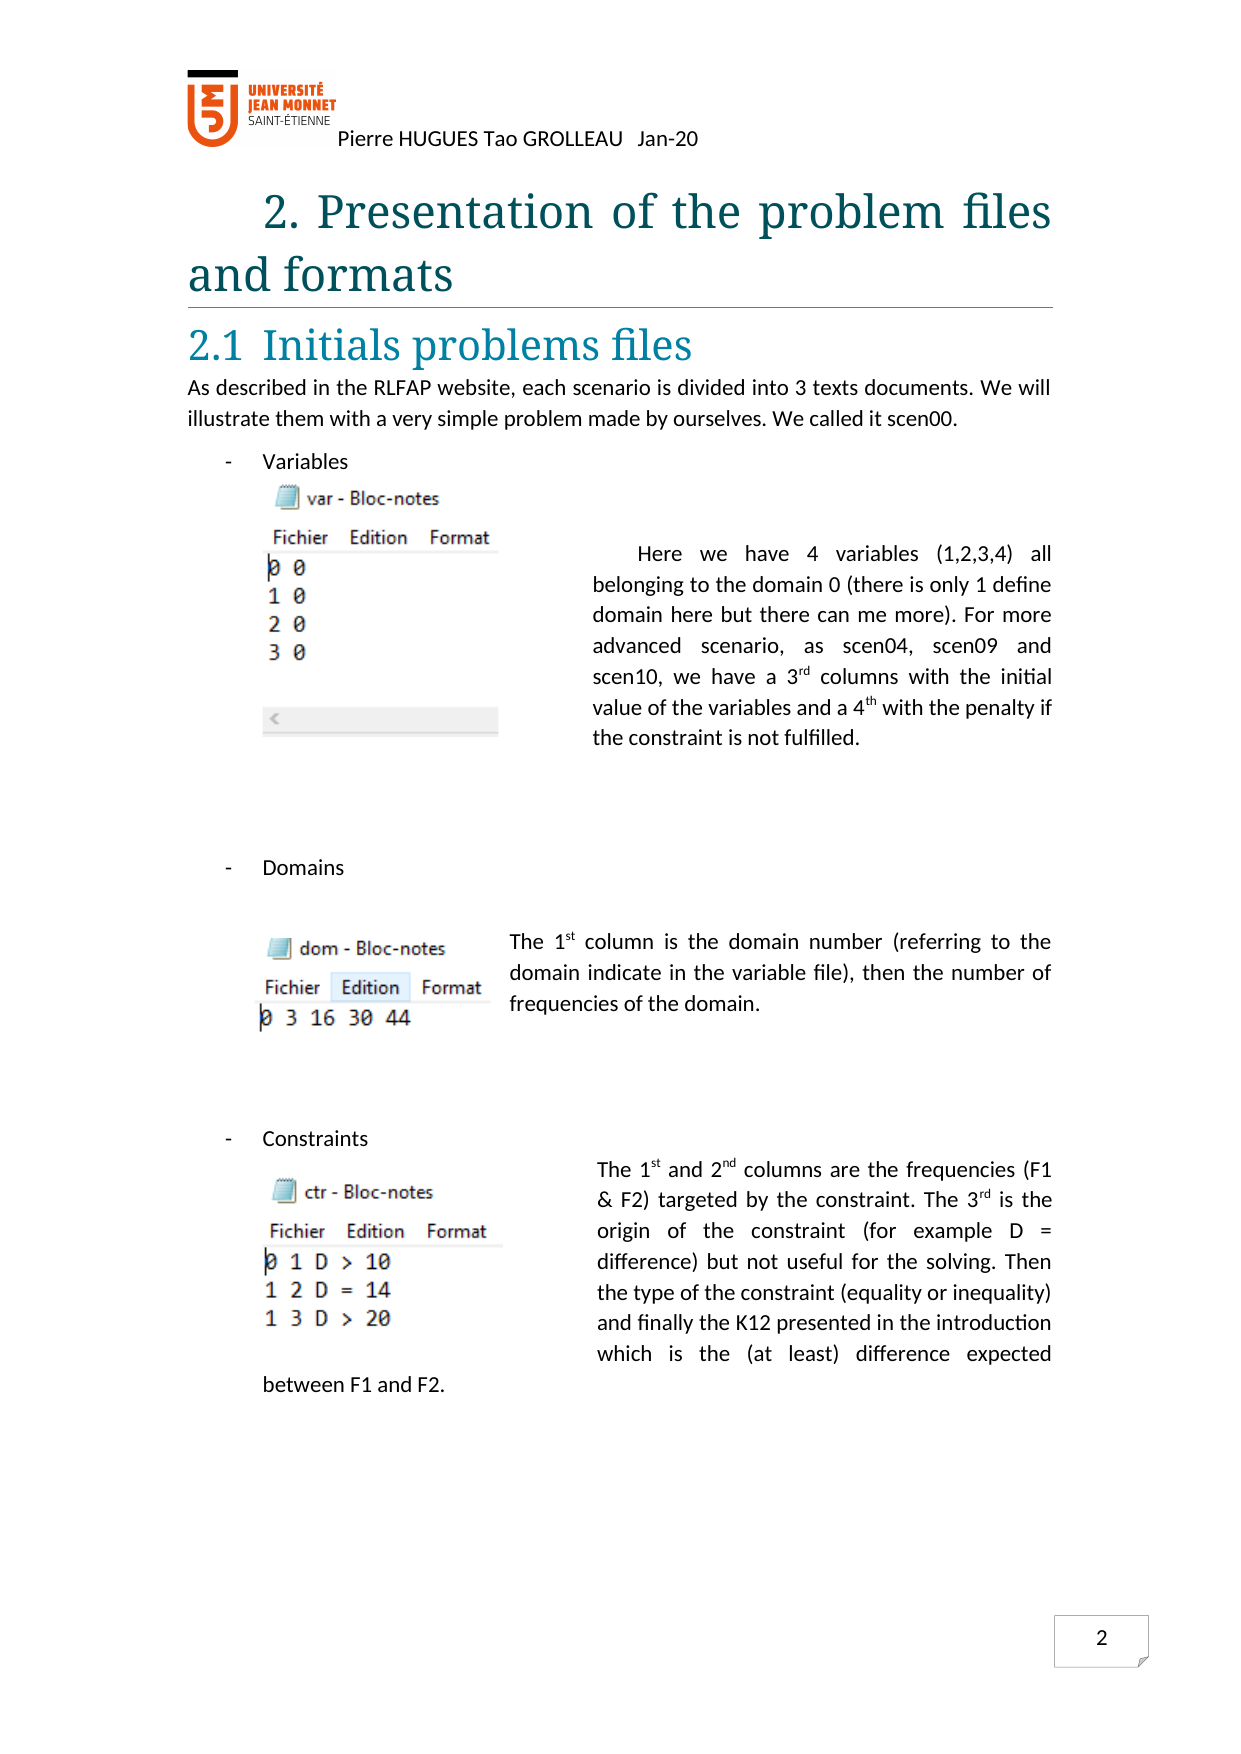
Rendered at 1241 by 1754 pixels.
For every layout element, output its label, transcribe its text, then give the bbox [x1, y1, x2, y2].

list Variables [225, 447, 1053, 475]
subtitle 2. Presentation of the problem files and formats [187, 180, 1053, 308]
picture [187, 70, 336, 147]
subtitle Initials problems files [187, 316, 1053, 373]
picture [254, 938, 491, 1072]
list Here we have 4 variables (1,2,3,4) all belonging to the domain 0 (there is only 1 define domain here but there can me more). For more advanced scenario, as scen04, scen09 and scen10, we have a 3rd columns with the initial value of the variables and a 4th with the penalty if the constraint is not fulfilled. [262, 539, 1053, 752]
list Constraints [225, 1124, 1053, 1152]
picture [262, 477, 499, 737]
list Domains [225, 853, 1053, 881]
text As described in the RLFAP website, each scenario is divided into 3 texts documents. We will illustrate them with a very simple problem made by ourselves. We called it scen00. [187, 373, 1053, 432]
picture [262, 1169, 504, 1345]
text The 1st column is the domain number (referring to the domain indicate in the variable file), then the number of frequencies of the domain. [187, 927, 1053, 1017]
list The 1st and 2nd columns are the frequencies (F1 & F2) targeted by the constraint. The 3rd is the origin of the constraint (for example D = difference) but not useful for the solving. Then the type of the constraint (equality or inequality) and finally the K12 presented in the introduction which is the (at least) difference expected between F1 and F2. [262, 1155, 1053, 1398]
